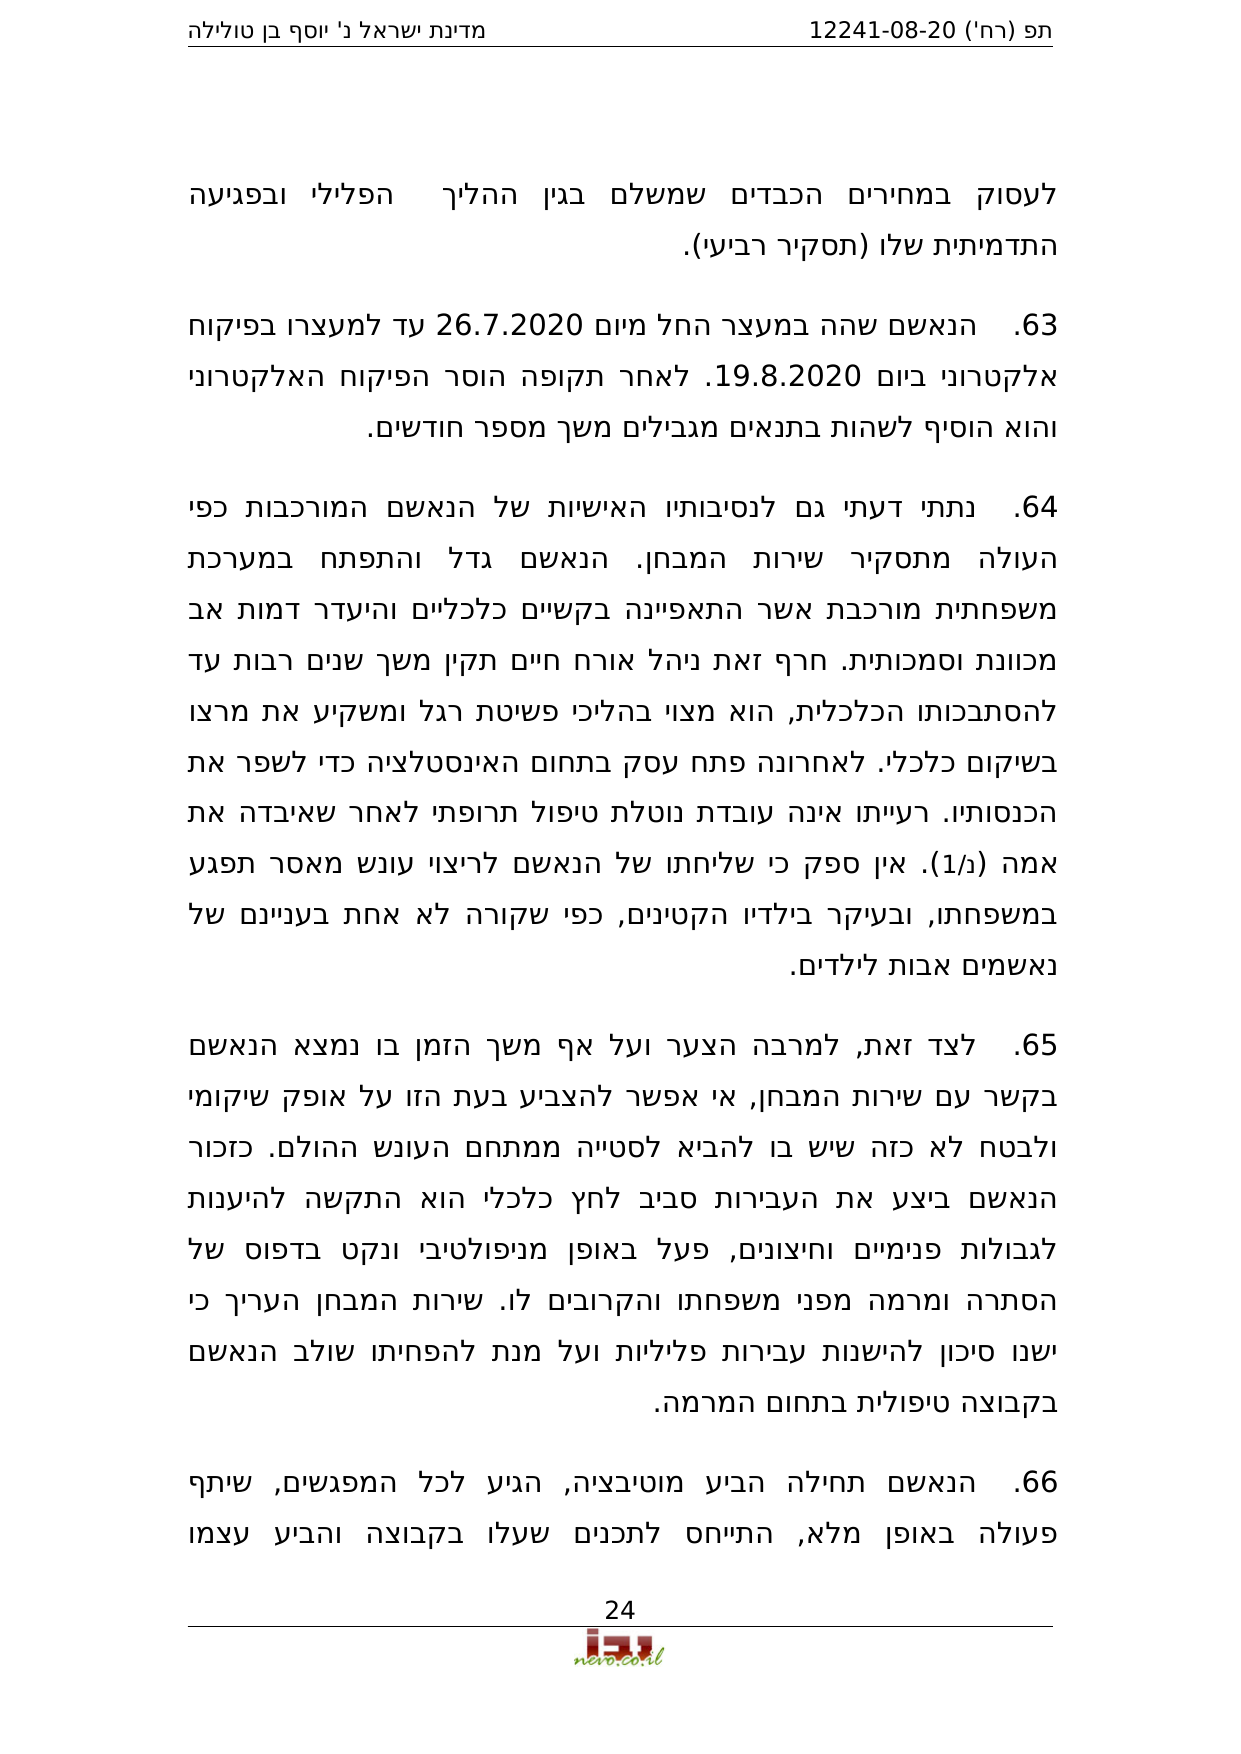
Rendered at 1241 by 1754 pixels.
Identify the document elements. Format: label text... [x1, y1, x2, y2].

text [187, 1465, 1059, 1550]
text 64. נתתי דעתי גם לנסיבותיו האישיות של הנאשם המורכבות כפי העולה מתסקיר שירות המבחן. הנאשם גדל והתפתח במערכת משפחתית מורכבת אשר התאפיינה בקשיים כלכליים והיעדר דמות אב מכוונת וסמכותית. חרף זאת ניהל אורח חיים תקין משך שנים רבות עד להסתבכותו הכלכלית, הוא מצוי בהליכי פשיטת רגל ומשקיע את מרצו בשיקום כלכלי. לאחרונה פתח עסק בתחום האינסטלציה כדי לשפר את הכנסותיו. רעייתו אינה עובדת נוטלת טיפול תרופתי לאחר שאיבדה את אמה (נ/1). אין ספק כי שליחתו של הנאשם לריצוי עונש מאסר תפגע במשפחתו, ובעיקר בילדיו הקטינים, כפי שקורה לא אחת בעניינם של נאשמים אבות לילדים. [187, 490, 1059, 983]
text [187, 177, 1059, 262]
picture [574, 1628, 666, 1667]
text 63. הנאשם שהה במעצר החל מיום 26.7.2020 עד למעצרו בפיקוח אלקטרוני ביום 19.8.2020. לאחר תקופה הוסר הפיקוח האלקטרוני והוא הוסיף לשהות בתנאים מגבילים משך מספר חודשים. [187, 308, 1059, 444]
text 65. לצד זאת, למרבה הצער ועל אף משך הזמן בו נמצא הנאשם בקשר עם שירות המבחן, אי אפשר להצביע בעת הזו על אופק שיקומי ולבטח לא כזה שיש בו להביא לסטייה ממתחם העונש ההולם. כזכור הנאשם ביצע את העבירות סביב לחץ כלכלי הוא התקשה להיענות לגבולות פנימיים וחיצונים, פעל באופן מניפולטיבי ונקט בדפוס של הסתרה ומרמה מפני משפחתו והקרובים לו. שירות המבחן העריך כי ישנו סיכון להישנות עבירות פליליות ועל מנת להפחיתו שולב הנאשם בקבוצה טיפולית בתחום המרמה. [187, 1029, 1059, 1419]
